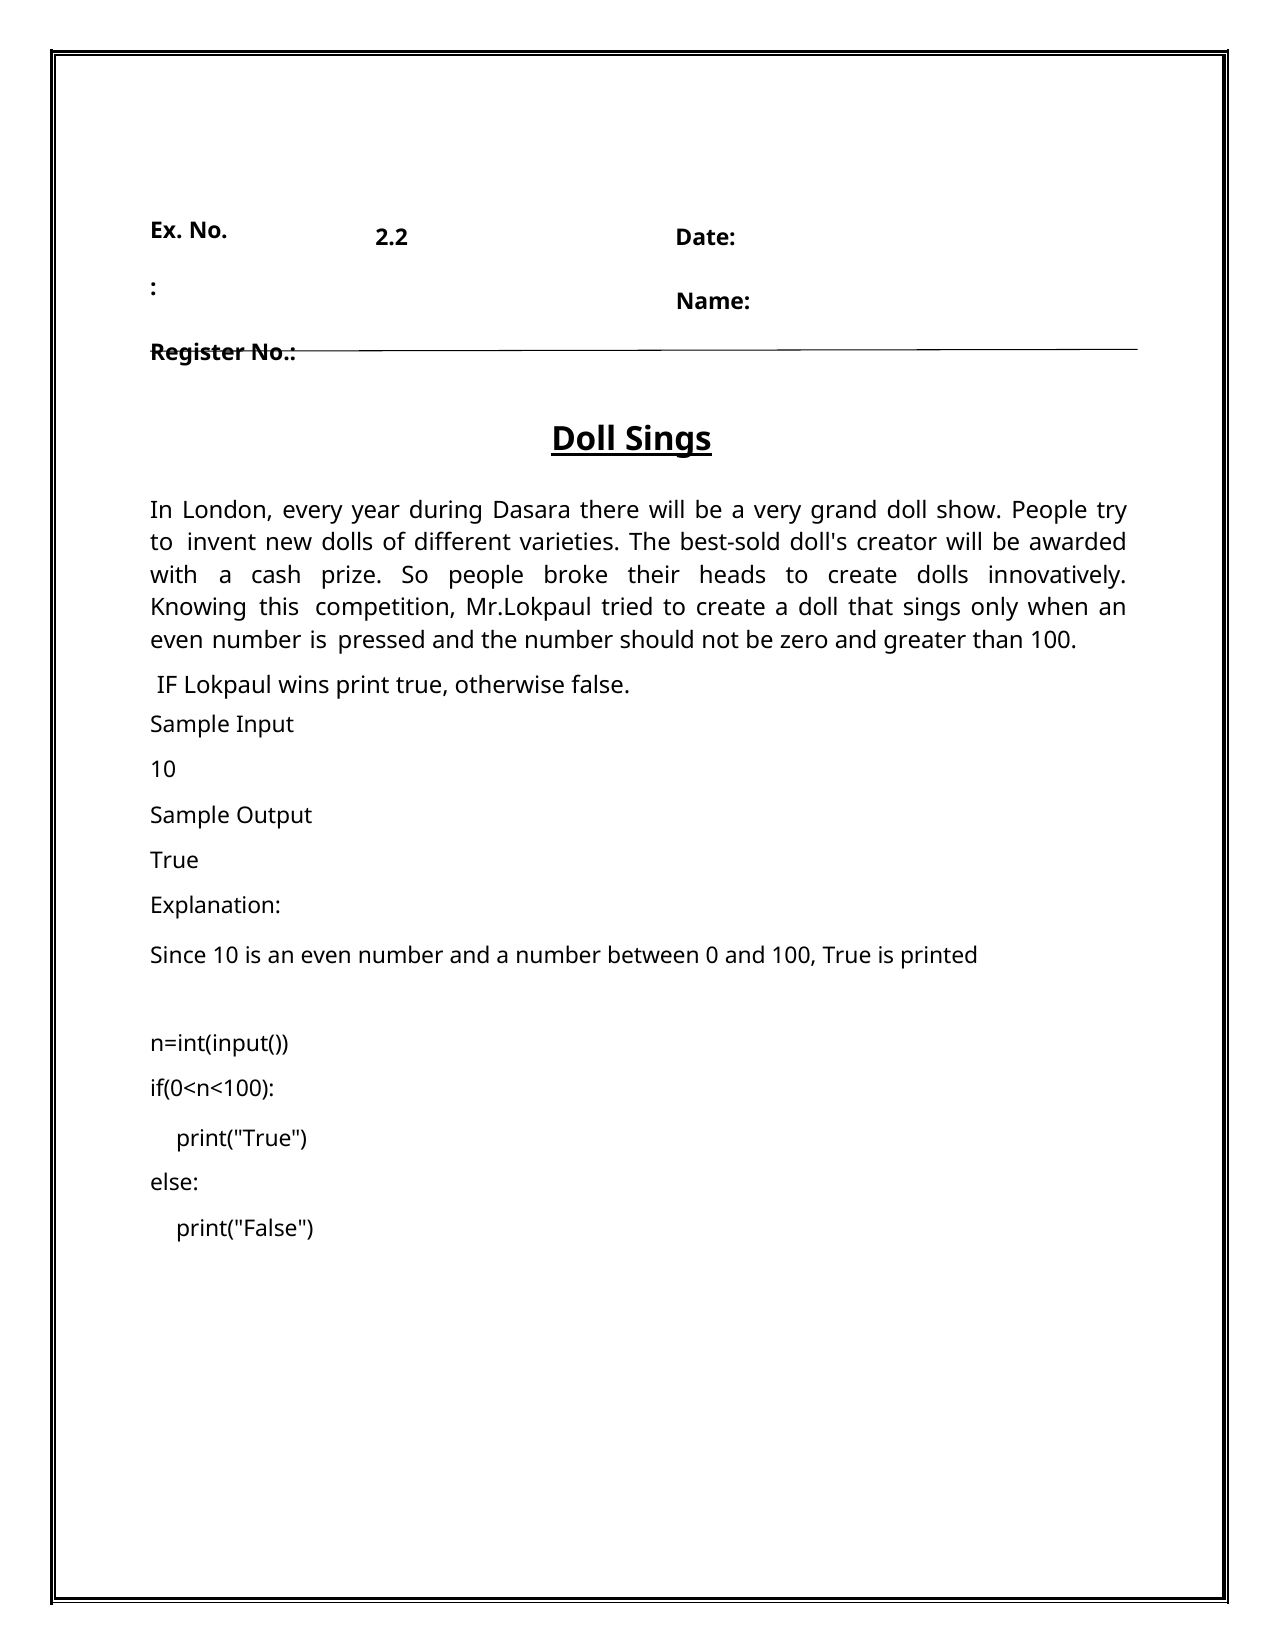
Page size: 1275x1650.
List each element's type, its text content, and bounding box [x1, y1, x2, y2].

text print("False") [176, 1212, 1160, 1243]
text Ex. No. : [150, 214, 306, 302]
text Sample Input 10 [150, 708, 314, 785]
text n=int(input()) if(0<n<100): [150, 1027, 359, 1104]
text Since 10 is an even number and a number between 0 and 100, True is printed [150, 939, 1160, 971]
text In London, every year during Dasara there will be a very grand doll show. People try to invent new dolls of different varieties. The best-sold doll's creator will be awarded with a cash prize. So people broke their heads to create dolls innovatively. Knowing this competition, Mr.Lokpaul tried to create a doll that sings only when an even number is pressed and the number should not be zero and greater than 100. [150, 492, 1127, 655]
text Register No.: [150, 336, 306, 367]
subtitle Doll Sings [551, 415, 1160, 461]
list Date: [375, 221, 1160, 252]
text Sample Output True Explanation: [150, 799, 314, 921]
text IF Lokpaul wins print true, otherwise false. [157, 668, 1160, 700]
text Name: [673, 285, 752, 316]
text print("True") else: [150, 1121, 314, 1197]
